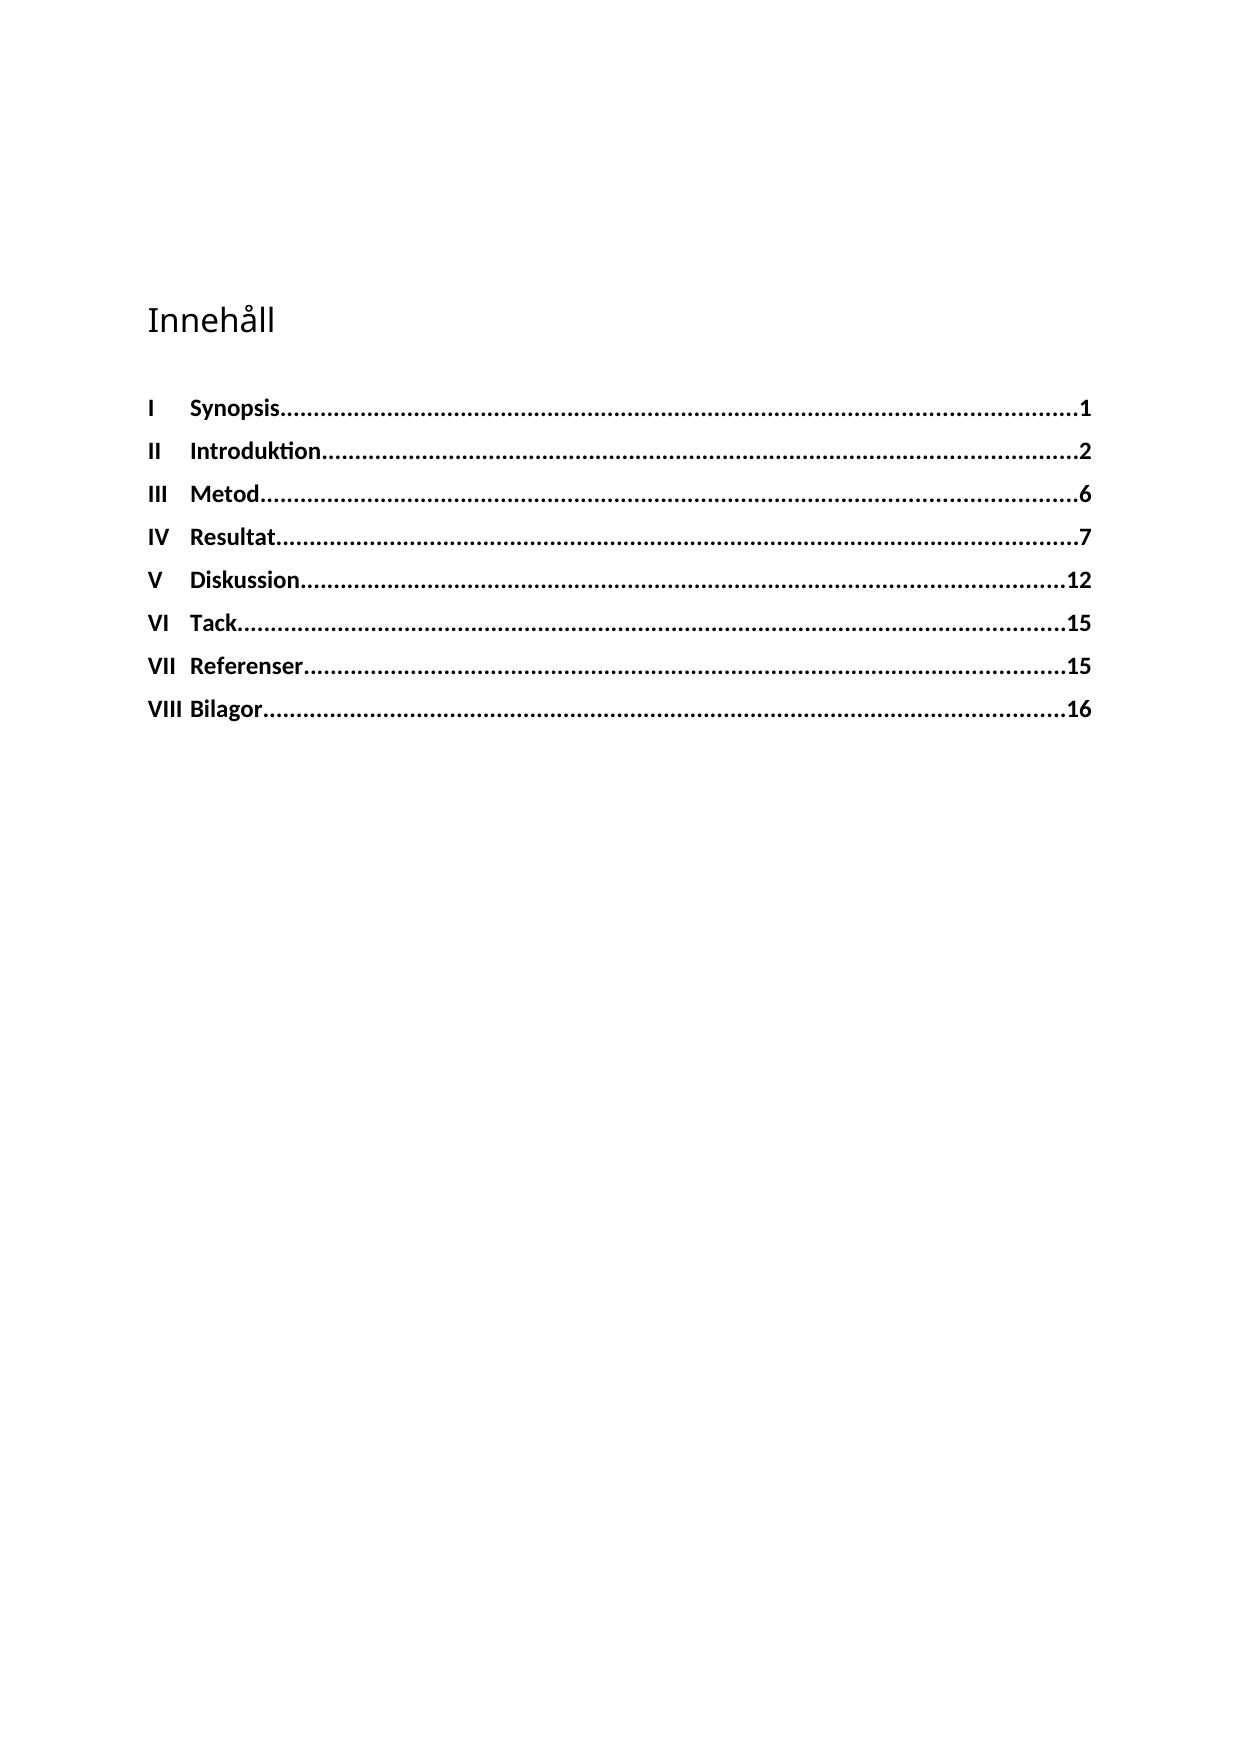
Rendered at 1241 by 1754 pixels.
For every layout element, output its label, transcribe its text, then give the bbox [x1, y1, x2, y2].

text VII Referenser 15 [148, 650, 1093, 680]
text III Metod 6 [148, 478, 1093, 508]
text IV Resultat 7 [148, 521, 1093, 551]
text Innehåll [148, 296, 1093, 342]
text VI Tack 15 [148, 607, 1093, 637]
text V Diskussion 12 [148, 564, 1093, 594]
text II Introduktion 2 [148, 435, 1093, 465]
text I Synopsis 1 [148, 392, 1093, 422]
text VIII Bilagor 16 [148, 693, 1093, 723]
